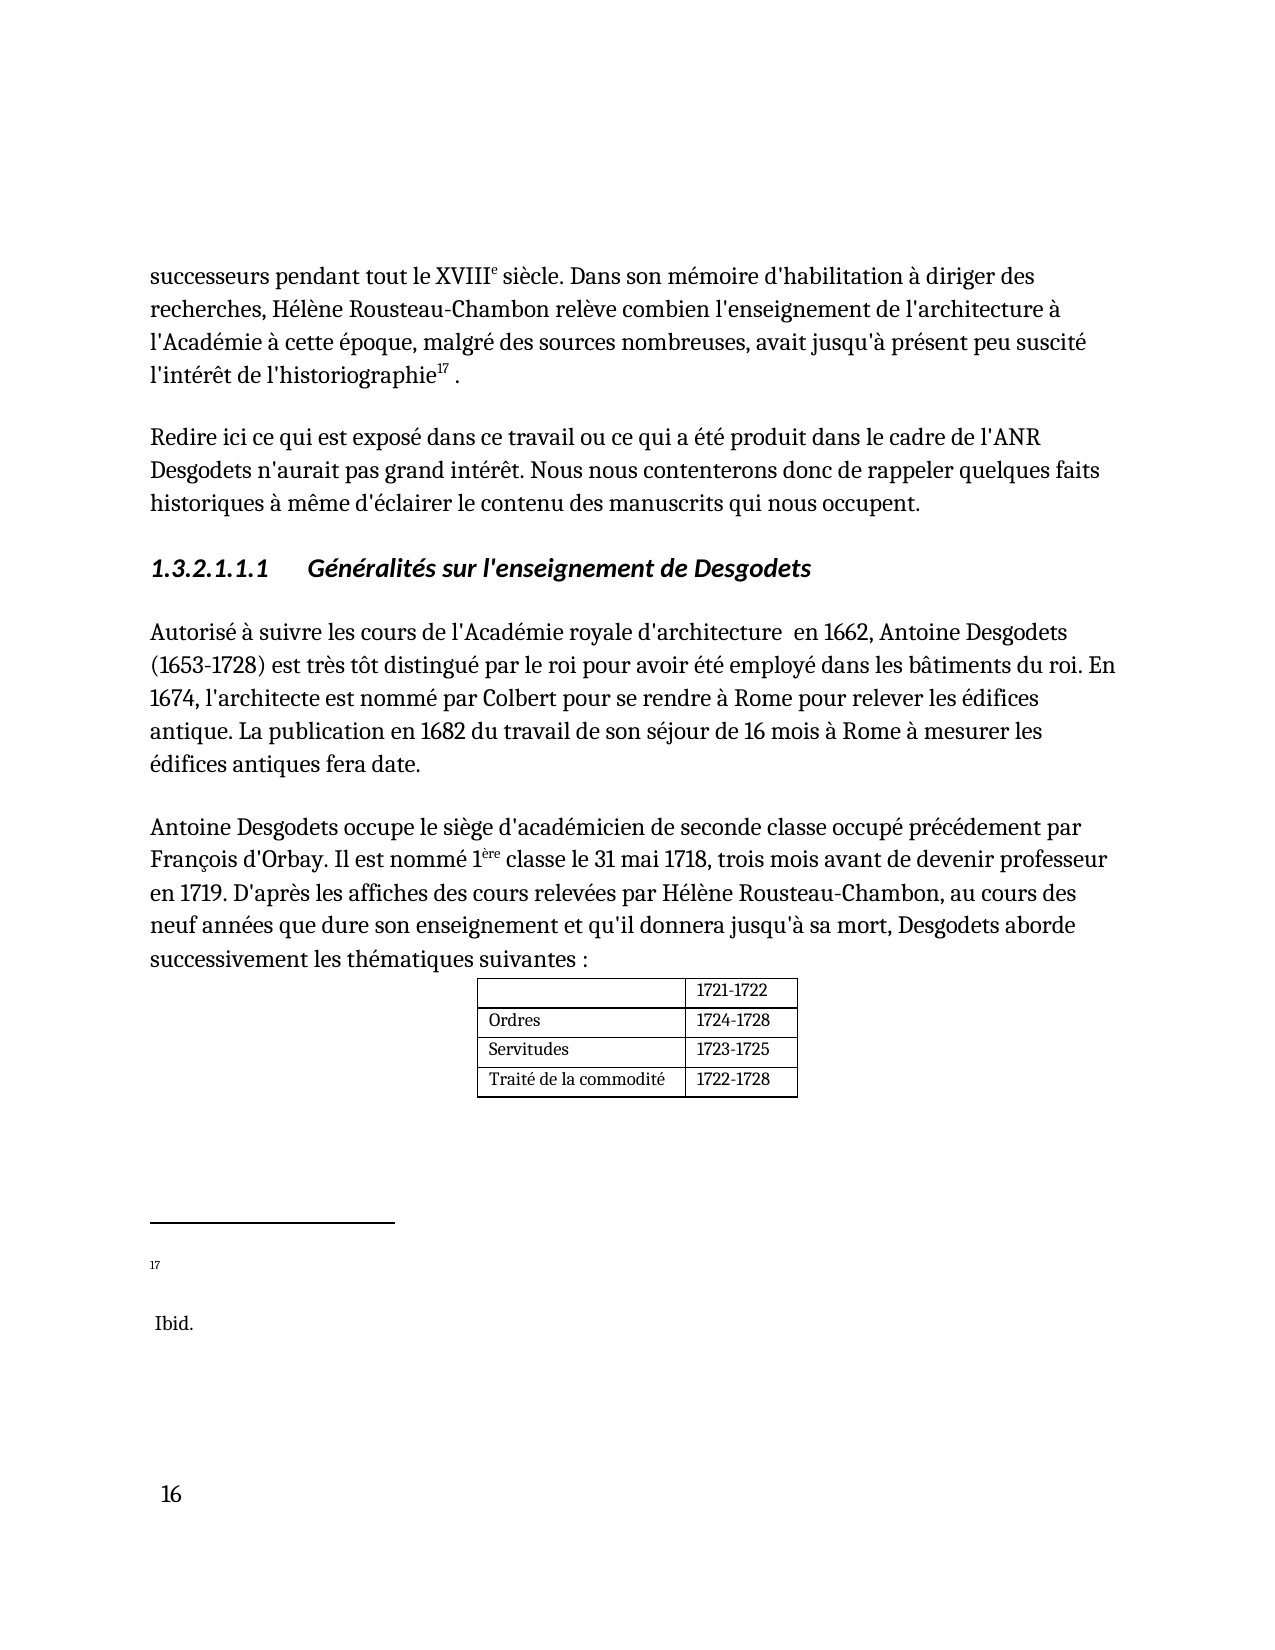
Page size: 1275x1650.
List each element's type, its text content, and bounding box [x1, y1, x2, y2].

subtitle Généralités sur l'enseignement de Desgodets [150, 551, 1125, 584]
table_header 1721-1722 [686, 979, 797, 1007]
table_header [478, 979, 685, 1007]
table_cell Servitudes [478, 1038, 685, 1067]
text Le cours de Blondel constitue prototype d'un enseignement constitué. Il devait exercer une influence durable sur l'enseignement de l'Académie et les publications architecturales postérieures. Philippe de La Hire allait par exemple l'utiliser comme support de ses conférences à l'Académie pendant plus de deux ans de juillet 1696 à octobre 1698, tout comme ses successeurs pendant tout le XVIIIe siècle. Dans son mémoire d'habilitation à diriger des recherches, Hélène Rousteau-Chambon relève combien l'enseignement de l'architecture à l'Académie à cette époque, malgré des sources nombreuses, avait jusqu'à présent peu suscité l'intérêt de l'historiographie . [150, 262, 1125, 389]
table_cell 1724-1728 [686, 1009, 797, 1037]
text Autorisé à suivre les cours de l'Académie royale d'architecture en 1662, Antoine Desgodets (1653-1728) est très tôt distingué par le roi pour avoir été employé dans les bâtiments du roi. En 1674, l'architecte est nommé par Colbert pour se rendre à Rome pour relever les édifices antique. La publication en 1682 du travail de son séjour de 16 mois à Rome à mesurer les édifices antiques fera date. [150, 618, 1125, 779]
table_cell Ordres [478, 1009, 685, 1037]
text Redire ici ce qui est exposé dans ce travail ou ce qui a été produit dans le cadre de l'ANR Desgodets n'aurait pas grand intérêt. Nous nous contenterons donc de rappeler quelques faits historiques à même d'éclairer le contenu des manuscrits qui nous occupent. [150, 423, 1125, 518]
table_cell 1722-1728 [686, 1068, 797, 1096]
table_cell 1723-1725 [686, 1038, 797, 1067]
table_cell Traité de la commodité [478, 1068, 685, 1096]
text Antoine Desgodets occupe le siège d'académicien de seconde classe occupé précédement par François d'Orbay. Il est nommé 1ère classe le 31 mai 1718, trois mois avant de devenir professeur en 1719. D'après les affiches des cours relevées par Hélène Rousteau-Chambon, au cours des neuf années que dure son enseignement et qu'il donnera jusqu'à sa mort, Desgodets aborde successivement les thématiques suivantes : [150, 812, 1125, 973]
